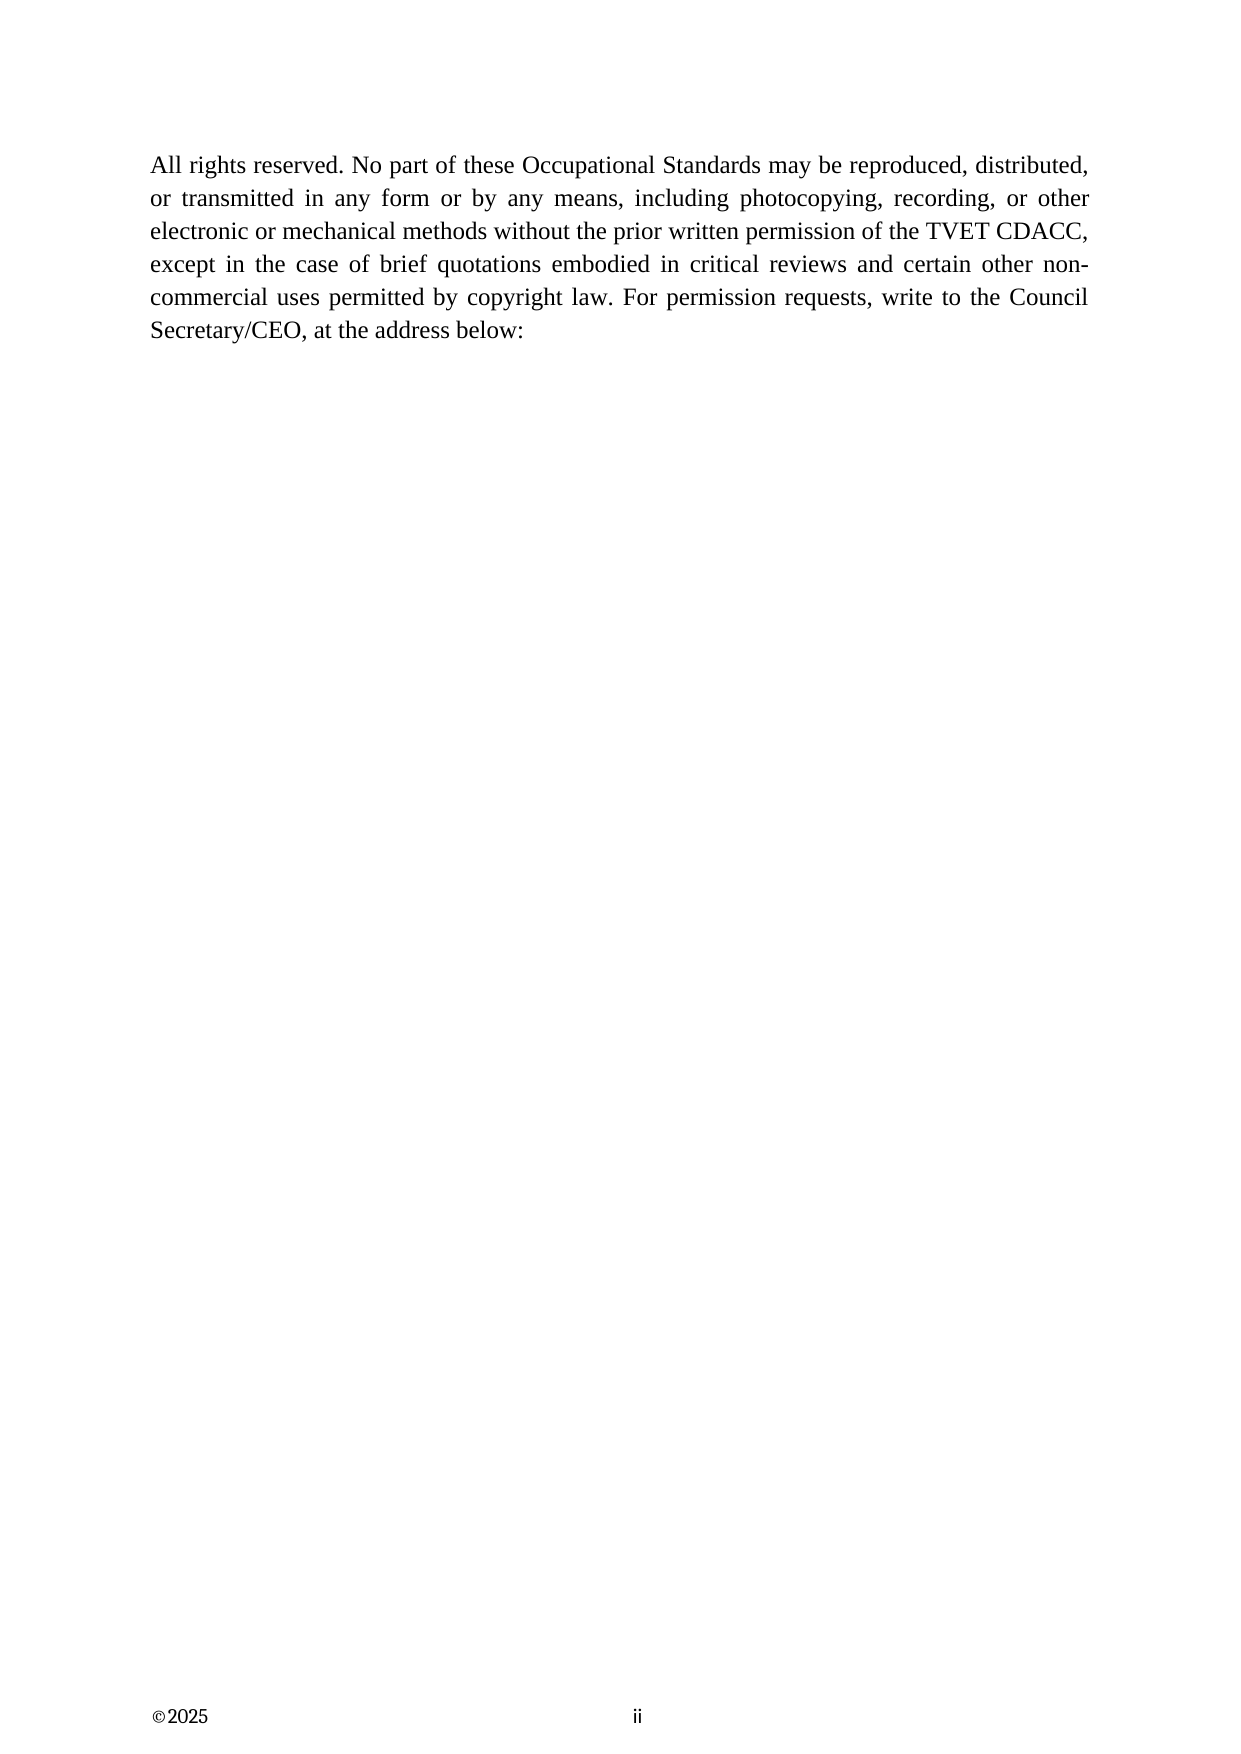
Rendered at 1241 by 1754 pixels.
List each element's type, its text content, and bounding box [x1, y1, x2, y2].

text All rights reserved. No part of these Occupational Standards may be reproduced, distributed, or transmitted in any form or by any means, including photocopying, recording, or other electronic or mechanical methods without the prior written permission of the TVET CDACC, except in the case of brief quotations embodied in critical reviews and certain other non-commercial uses permitted by copyright law. For permission requests, write to the Council Secretary/CEO, at the address below: [150, 150, 1090, 344]
